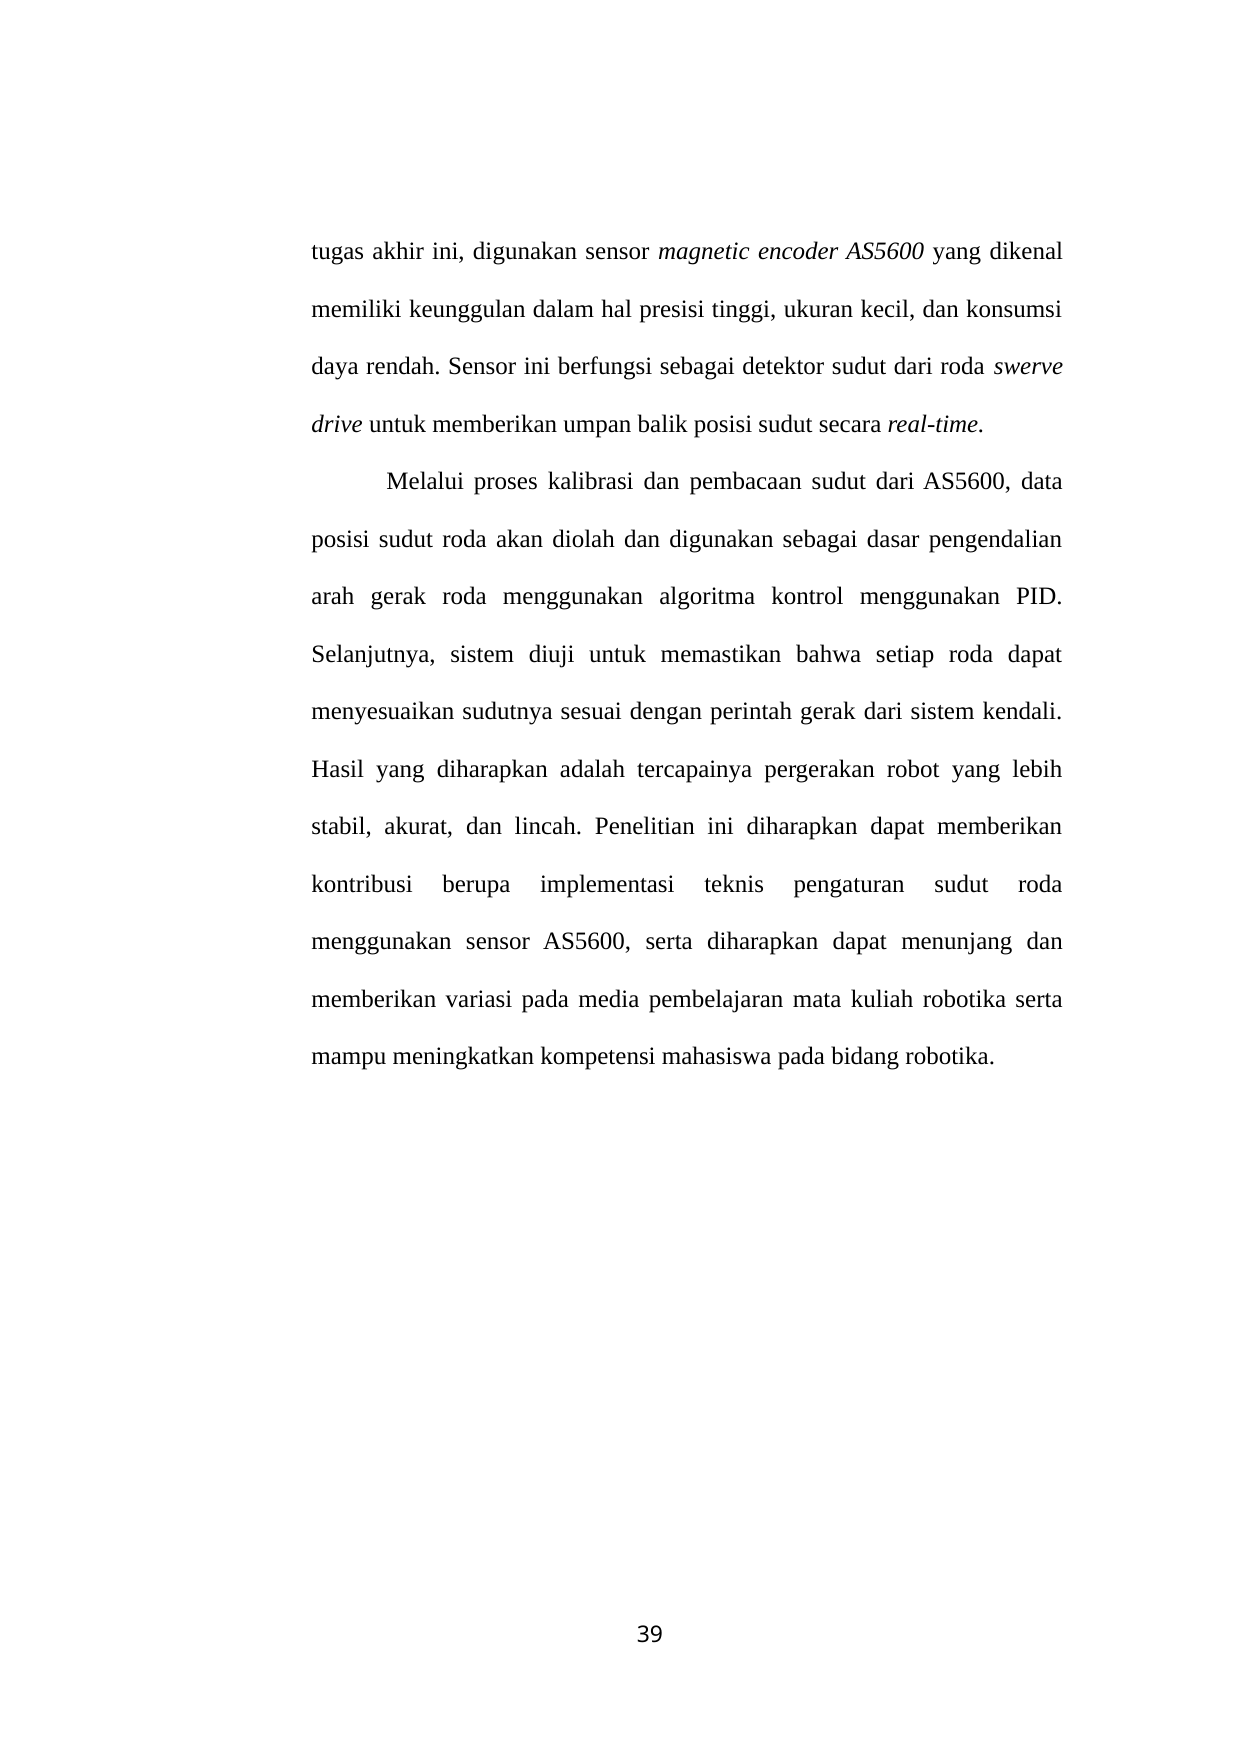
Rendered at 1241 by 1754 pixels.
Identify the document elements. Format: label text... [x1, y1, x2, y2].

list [311, 236, 1063, 437]
list Melalui proses kalibrasi dan pembacaan sudut dari AS5600, data posisi sudut roda akan diolah dan digunakan sebagai dasar pengendalian arah gerak roda menggunakan algoritma kontrol menggunakan PID. Selanjutnya, sistem diuji untuk memastikan bahwa setiap roda dapat menyesuaikan sudutnya sesuai dengan perintah gerak dari sistem kendali. Hasil yang diharapkan adalah tercapainya pergerakan robot yang lebih stabil, akurat, dan lincah. Penelitian ini diharapkan dapat memberikan kontribusi berupa implementasi teknis pengaturan sudut roda menggunakan sensor AS5600, serta diharapkan dapat menunjang dan memberikan variasi pada media pembelajaran mata kuliah robotika serta mampu meningkatkan kompetensi mahasiswa pada bidang robotika. [311, 466, 1063, 1070]
